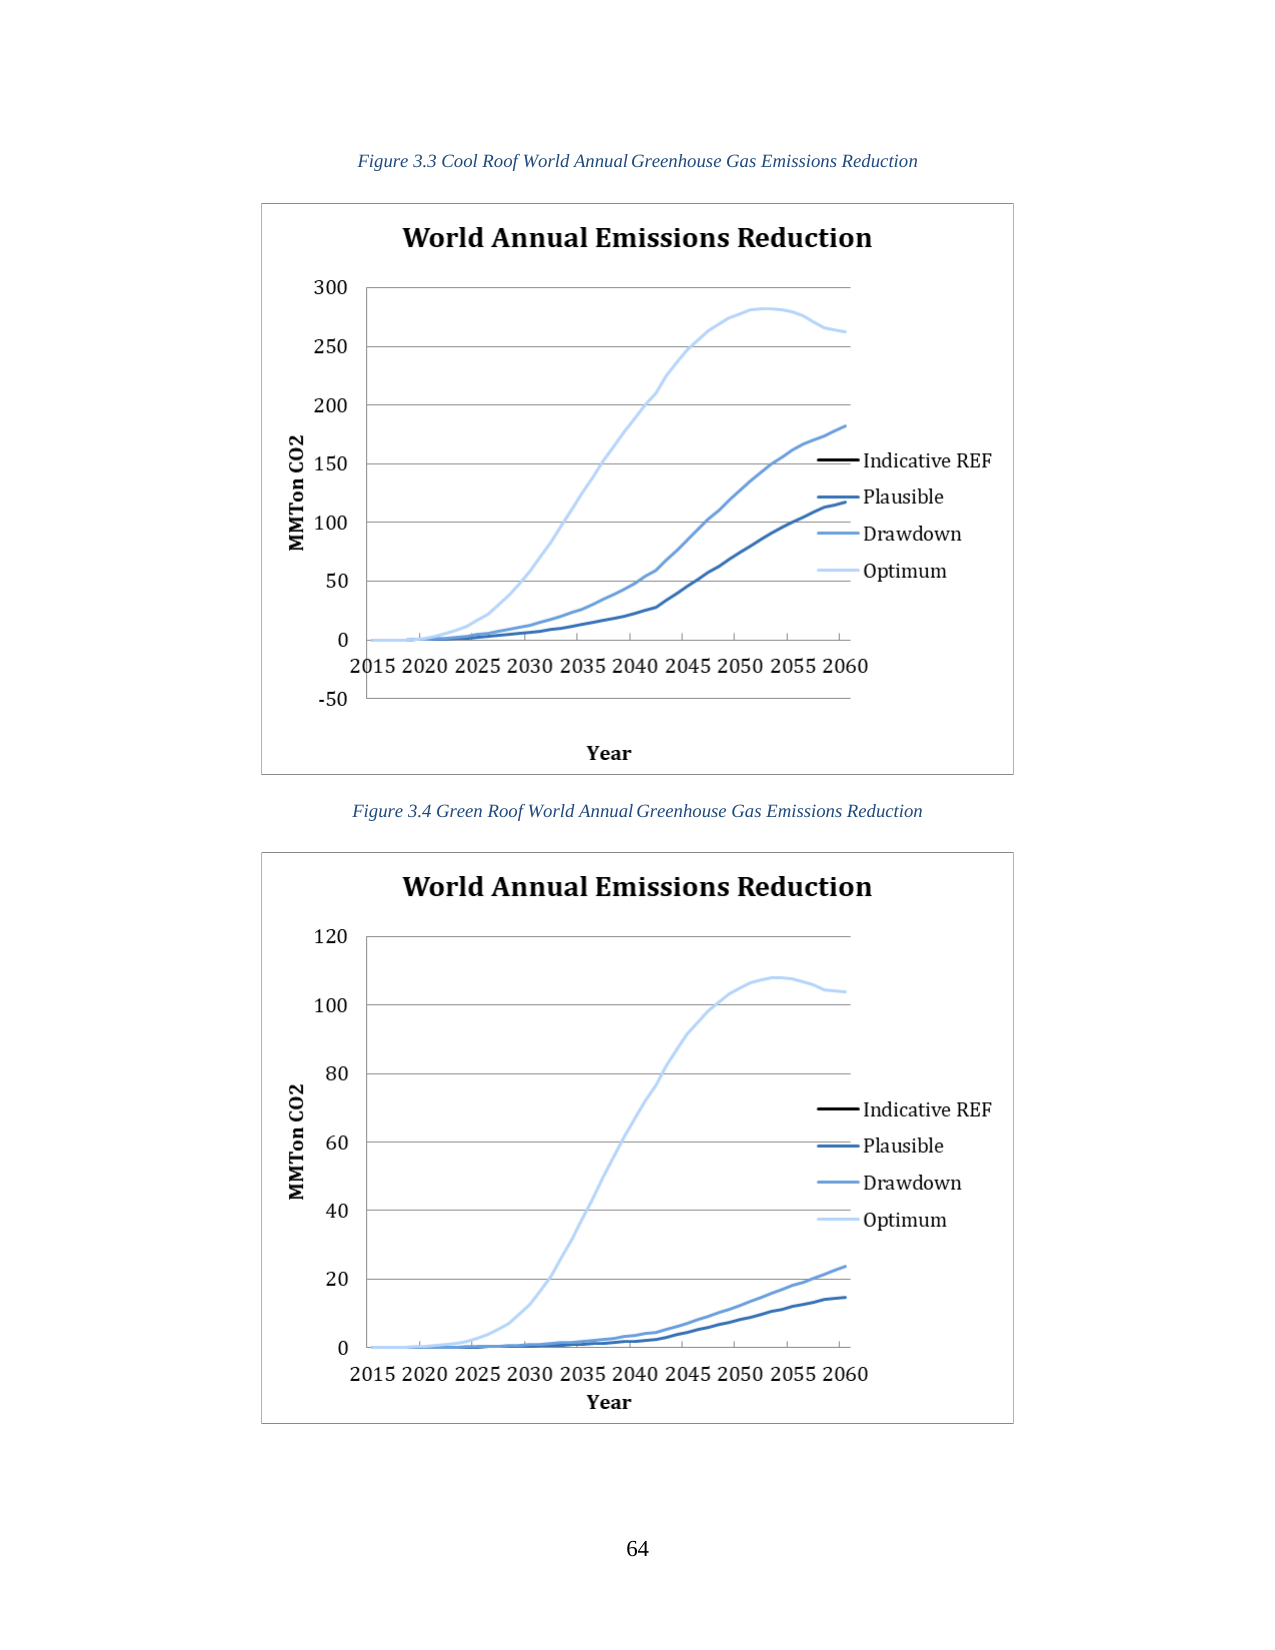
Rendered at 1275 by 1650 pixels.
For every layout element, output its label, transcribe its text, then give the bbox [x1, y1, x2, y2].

text Figure 3.4 Green Roof World Annual Greenhouse Gas Emissions Reduction [150, 800, 1125, 821]
picture [261, 852, 1014, 1424]
picture [261, 203, 1014, 775]
text Figure 3.3 Cool Roof World Annual Greenhouse Gas Emissions Reduction [150, 150, 1125, 172]
